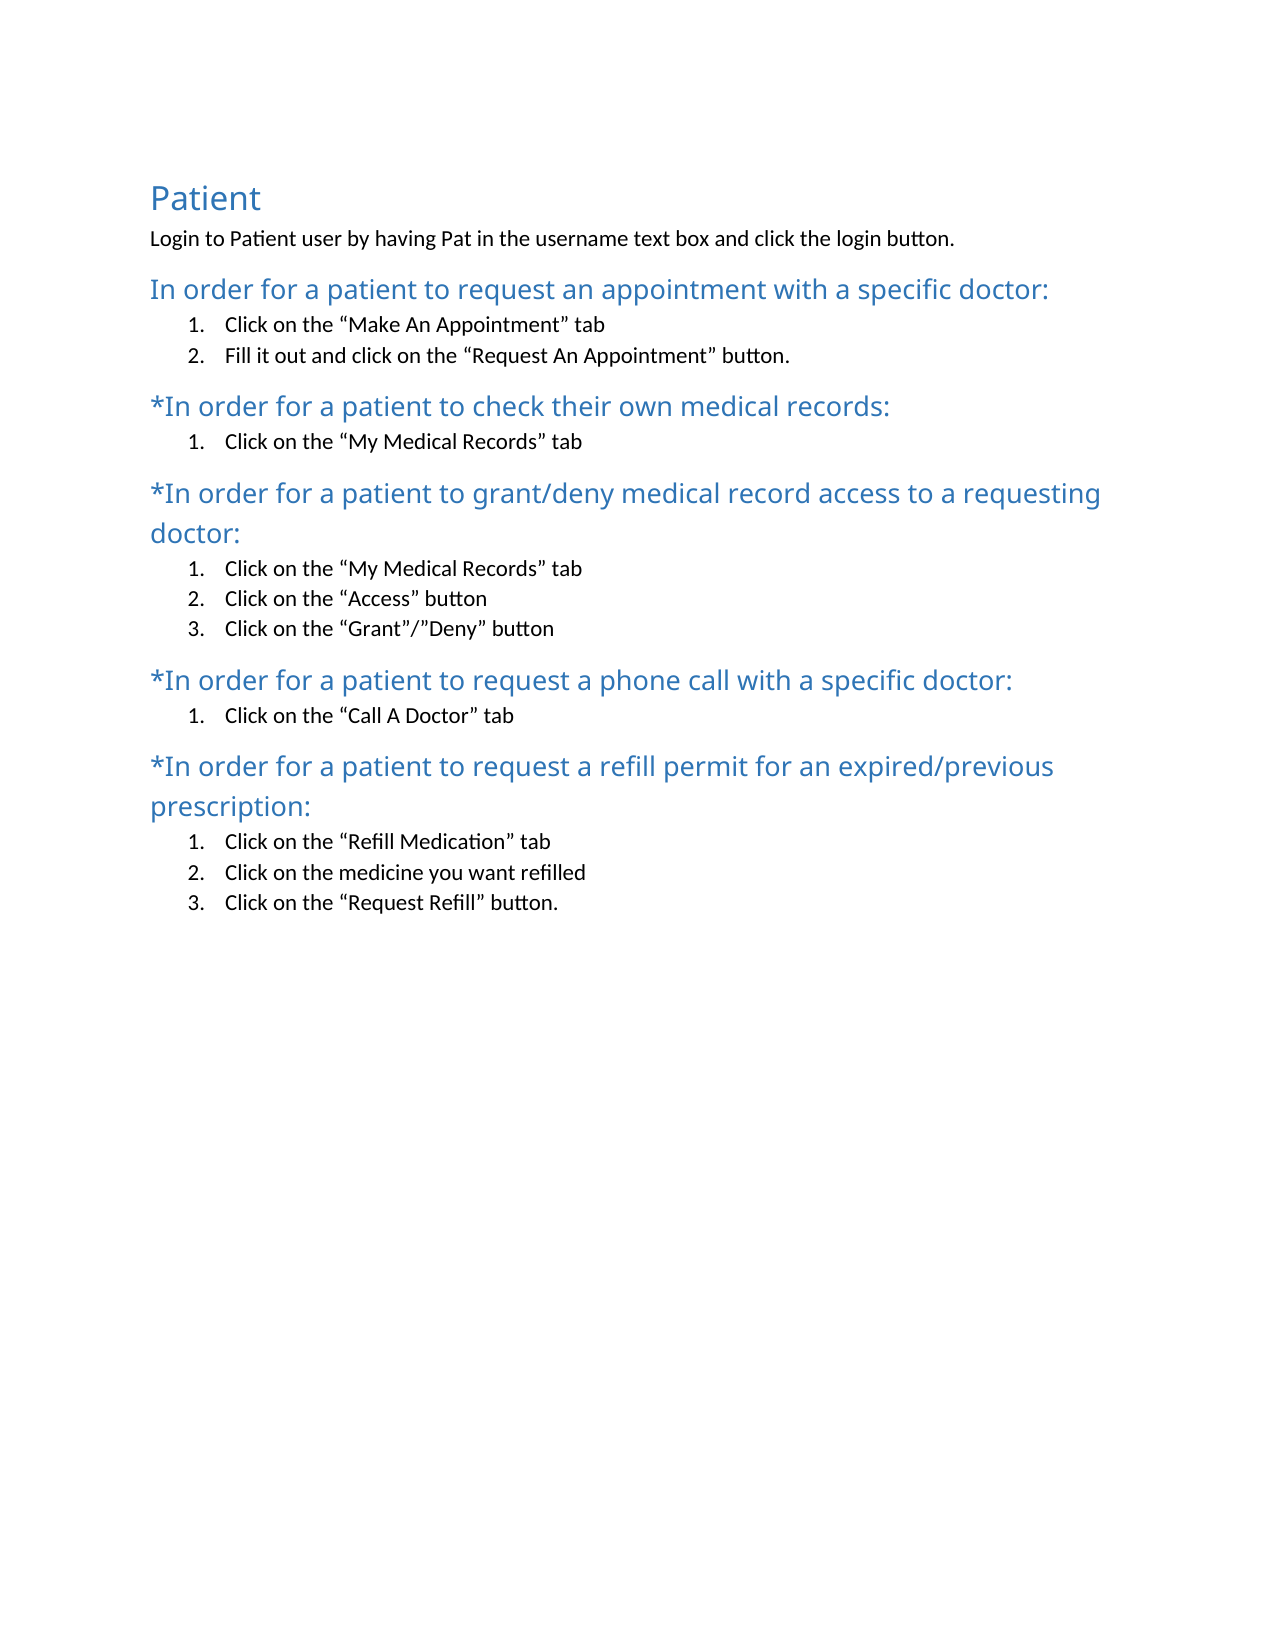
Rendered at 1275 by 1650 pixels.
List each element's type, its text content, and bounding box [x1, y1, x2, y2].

list Click on the medicine you want refilled [187, 858, 1125, 886]
text Login to Patient user by having Pat in the username text box and click the login button. [150, 224, 1125, 252]
list Click on the “Make An Appointment” tab [187, 311, 1125, 339]
list Click on the “Grant”/”Deny” button [187, 614, 1125, 642]
subtitle *In order for a patient to request a refill permit for an expired/previous prescription: [150, 748, 1125, 824]
list Click on the “My Medical Records” tab [187, 554, 1125, 582]
list Fill it out and click on the “Request An Appointment” button. [187, 341, 1125, 369]
subtitle Patient [150, 175, 1125, 220]
list Click on the “My Medical Records” tab [187, 427, 1125, 456]
list Click on the “Refill Medication” tab [187, 827, 1125, 856]
subtitle *In order for a patient to grant/deny medical record access to a requesting doctor: [150, 474, 1125, 551]
list Click on the “Call A Doctor” tab [187, 701, 1125, 729]
list Click on the “Access” button [187, 584, 1125, 612]
subtitle In order for a patient to request an appointment with a specific doctor: [150, 271, 1125, 308]
subtitle *In order for a patient to check their own medical records: [150, 388, 1125, 424]
subtitle *In order for a patient to request a phone call with a specific doctor: [150, 661, 1125, 698]
list Click on the “Request Refill” button. [187, 888, 1125, 916]
